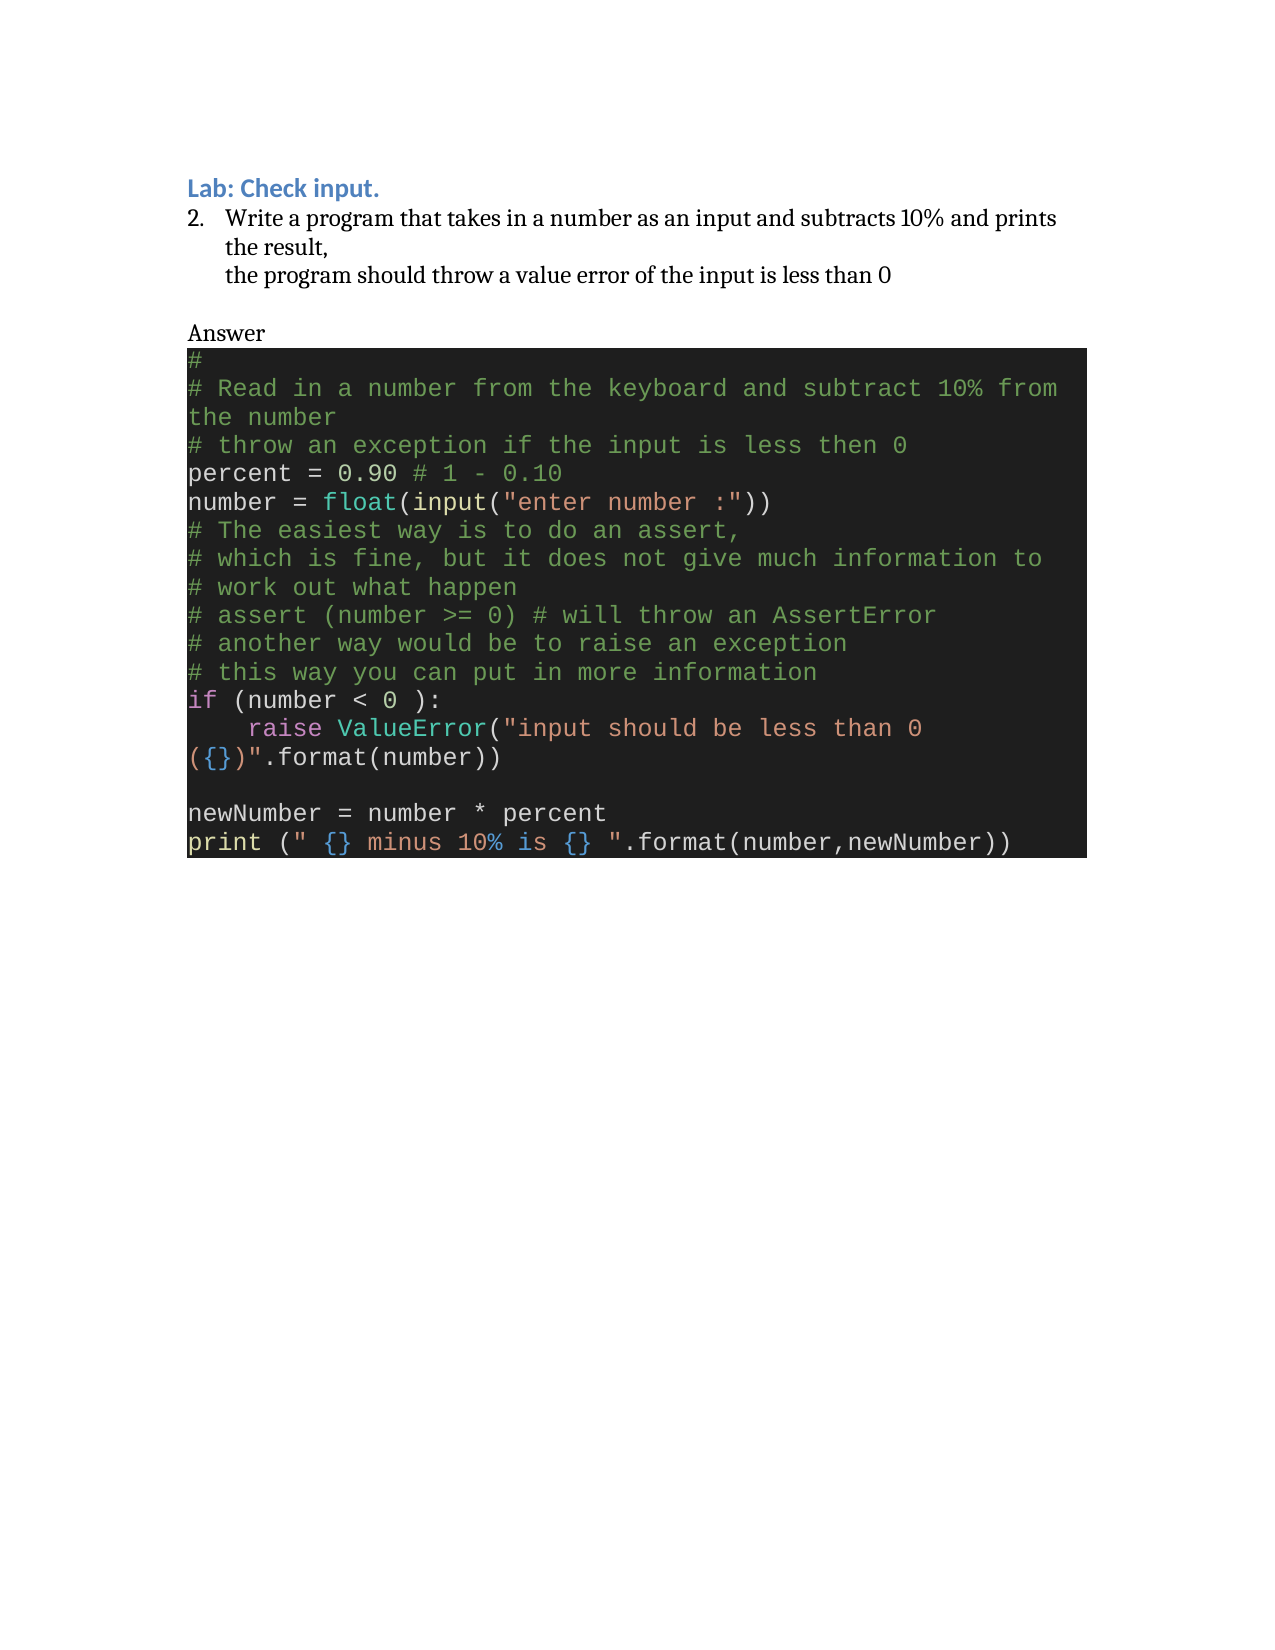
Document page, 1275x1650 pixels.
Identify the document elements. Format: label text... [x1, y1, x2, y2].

text # this way you can put in more information [187, 659, 1087, 688]
list Write a program that takes in a number as an input and subtracts 10% and prints the result, [187, 204, 1087, 261]
text print (" {} minus 10% is {} ".format(number,newNumber)) [187, 829, 1087, 858]
text raise ValueError("input should be less than 0 ({})".format(number)) [187, 716, 1087, 773]
text # The easiest way is to do an assert, [187, 518, 1087, 546]
subtitle Lab: Check input. [187, 171, 1087, 204]
text # [187, 348, 1087, 376]
text number = float(input("enter number :")) [187, 489, 1087, 518]
text # work out what happen [187, 574, 1087, 603]
text newNumber = number * percent [187, 801, 1087, 829]
text # throw an exception if the input is less then 0 [187, 433, 1087, 461]
text percent = 0.90 # 1 - 0.10 [187, 461, 1087, 489]
text # assert (number >= 0) # will throw an AssertError [187, 603, 1087, 631]
text if (number < 0 ): [187, 688, 1087, 716]
text # which is fine, but it does not give much information to [187, 546, 1087, 574]
text Answer [187, 319, 1087, 348]
text # another way would be to raise an exception [187, 631, 1087, 659]
text the program should throw a value error of the input is less than 0 [187, 261, 1087, 290]
text # Read in a number from the keyboard and subtract 10% from the number [187, 376, 1087, 433]
